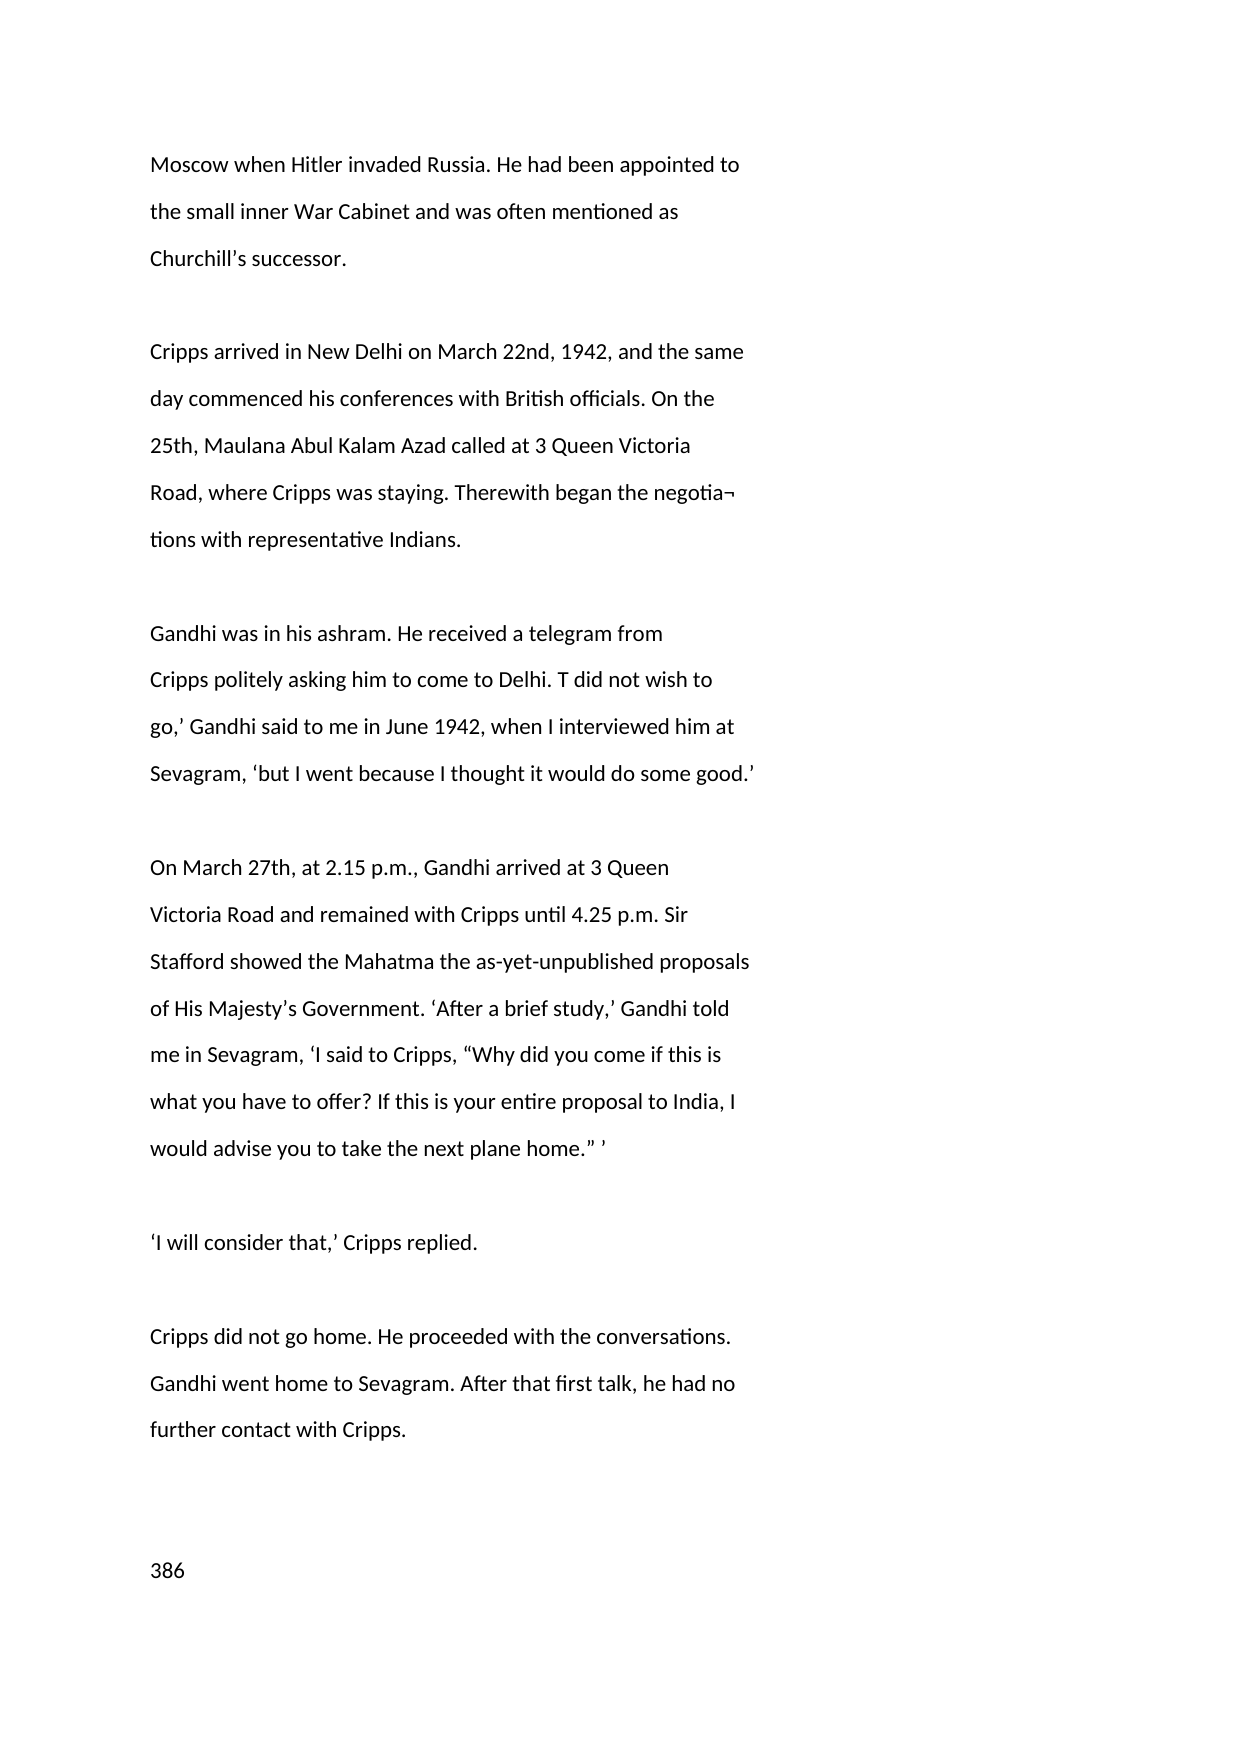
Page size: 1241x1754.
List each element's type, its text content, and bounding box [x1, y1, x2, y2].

text Victoria Road and remained with Cripps until 4.25 p.m. Sir [150, 900, 1090, 928]
text Stafford showed the Mahatma the as-yet-unpublished proposals [150, 947, 1090, 975]
text of His Majesty’s Government. ‘After a brief study,’ Gandhi told [150, 994, 1090, 1022]
text Cripps did not go home. He proceeded with the conversations. [150, 1322, 1090, 1350]
text Gandhi was in his ashram. He received a telegram from [150, 619, 1090, 647]
text Gandhi went home to Sevagram. After that first talk, he had no [150, 1369, 1090, 1397]
text what you have to offer? If this is your entire proposal to India, I [150, 1087, 1090, 1116]
text Moscow when Hitler invaded Russia. He had been appointed to [150, 150, 1090, 178]
text 25th, Maulana Abul Kalam Azad called at 3 Queen Victoria [150, 431, 1090, 459]
text Sevagram, ‘but I went because I thought it would do some good.’ [150, 759, 1090, 787]
text Cripps arrived in New Delhi on March 22nd, 1942, and the same [150, 337, 1090, 366]
text Road, where Cripps was staying. Therewith began the negotia¬ [150, 478, 1090, 506]
text me in Sevagram, ‘I said to Cripps, “Why did you come if this is [150, 1041, 1090, 1069]
text ‘I will consider that,’ Cripps replied. [150, 1228, 1090, 1256]
text 386 [150, 1556, 1090, 1584]
text tions with representative Indians. [150, 525, 1090, 553]
text would advise you to take the next plane home.” ’ [150, 1134, 1090, 1162]
text Churchill’s successor. [150, 244, 1090, 272]
text Cripps politely asking him to come to Delhi. T did not wish to [150, 666, 1090, 694]
text day commenced his conferences with British officials. On the [150, 384, 1090, 412]
text On March 27th, at 2.15 p.m., Gandhi arrived at 3 Queen [150, 853, 1090, 881]
text go,’ Gandhi said to me in June 1942, when I interviewed him at [150, 712, 1090, 741]
text the small inner War Cabinet and was often mentioned as [150, 197, 1090, 225]
text further contact with Cripps. [150, 1416, 1090, 1444]
